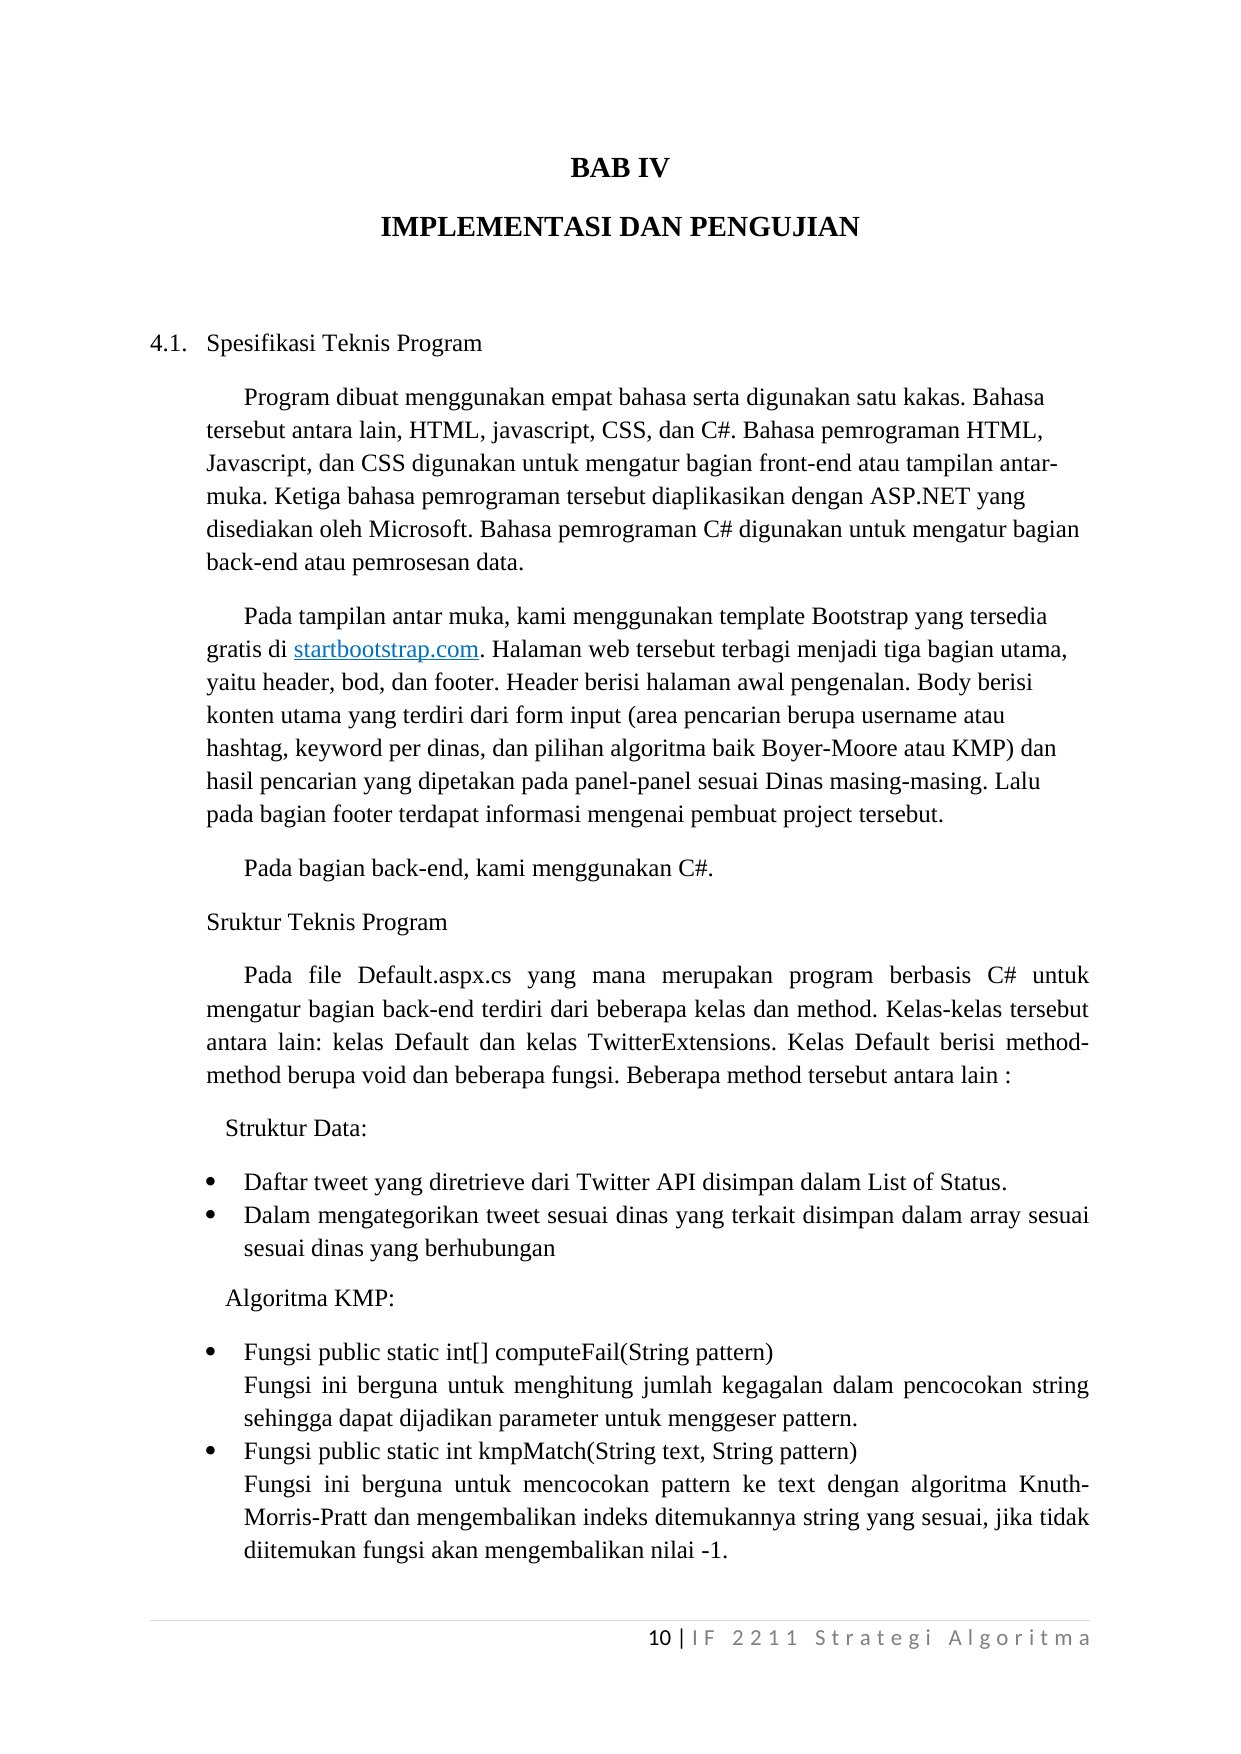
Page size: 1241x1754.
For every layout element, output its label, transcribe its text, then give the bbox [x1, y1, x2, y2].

text Sruktur Teknis Program [206, 907, 1090, 936]
text Pada bagian back-end, kami menggunakan C#. [206, 853, 1090, 882]
list Fungsi public static int[] computeFail(String pattern) [206, 1337, 1090, 1366]
list Dalam mengategorikan tweet sesuai dinas yang terkait disimpan dalam array sesuai sesuai dinas yang berhubungan [206, 1200, 1090, 1262]
list Spesifikasi Teknis Program [150, 328, 1090, 357]
text IMPLEMENTASI DAN PENGUJIAN [150, 209, 1090, 243]
list Daftar tweet yang diretrieve dari Twitter API disimpan dalam List of Status. [206, 1167, 1090, 1196]
list Fungsi public static int kmpMatch(String text, String pattern) [206, 1436, 1090, 1465]
list Fungsi ini berguna untuk mencocokan pattern ke text dengan algoritma Knuth-Morris-Pratt dan mengembalikan indeks ditemukannya string yang sesuai, jika tidak diitemukan fungsi akan mengembalikan nilai -1. [244, 1469, 1090, 1564]
text Pada file Default.aspx.cs yang mana merupakan program berbasis C# untuk mengatur bagian back-end terdiri dari beberapa kelas dan method. Kelas-kelas tersebut antara lain: kelas Default dan kelas TwitterExtensions. Kelas Default berisi method-method berupa void dan beberapa fungsi. Beberapa method tersebut antara lain : [206, 961, 1090, 1088]
text BAB IV [150, 150, 1090, 183]
text Struktur Data: [206, 1113, 1090, 1142]
text Algoritma KMP: [206, 1283, 1090, 1312]
text Pada tampilan antar muka, kami menggunakan template Bootstrap yang tersedia gratis di startbootstrap.com. Halaman web tersebut terbagi menjadi tiga bagian utama, yaitu header, bod, dan footer. Header berisi halaman awal pengenalan. Body berisi konten utama yang terdiri dari form input (area pencarian berupa username atau hashtag, keyword per dinas, dan pilihan algoritma baik Boyer-Moore atau KMP) dan hasil pencarian yang dipetakan pada panel-panel sesuai Dinas masing-masing. Lalu pada bagian footer terdapat informasi mengenai pembuat project tersebut. [206, 601, 1090, 828]
list Fungsi ini berguna untuk menghitung jumlah kegagalan dalam pencocokan string sehingga dapat dijadikan parameter untuk menggeser pattern. [244, 1370, 1090, 1432]
text Program dibuat menggunakan empat bahasa serta digunakan satu kakas. Bahasa tersebut antara lain, HTML, javascript, CSS, dan C#. Bahasa pemrograman HTML, Javascript, dan CSS digunakan untuk mengatur bagian front-end atau tampilan antar-muka. Ketiga bahasa pemrograman tersebut diaplikasikan dengan ASP.NET yang disediakan oleh Microsoft. Bahasa pemrograman C# digunakan untuk mengatur bagian back-end atau pemrosesan data. [206, 382, 1090, 576]
